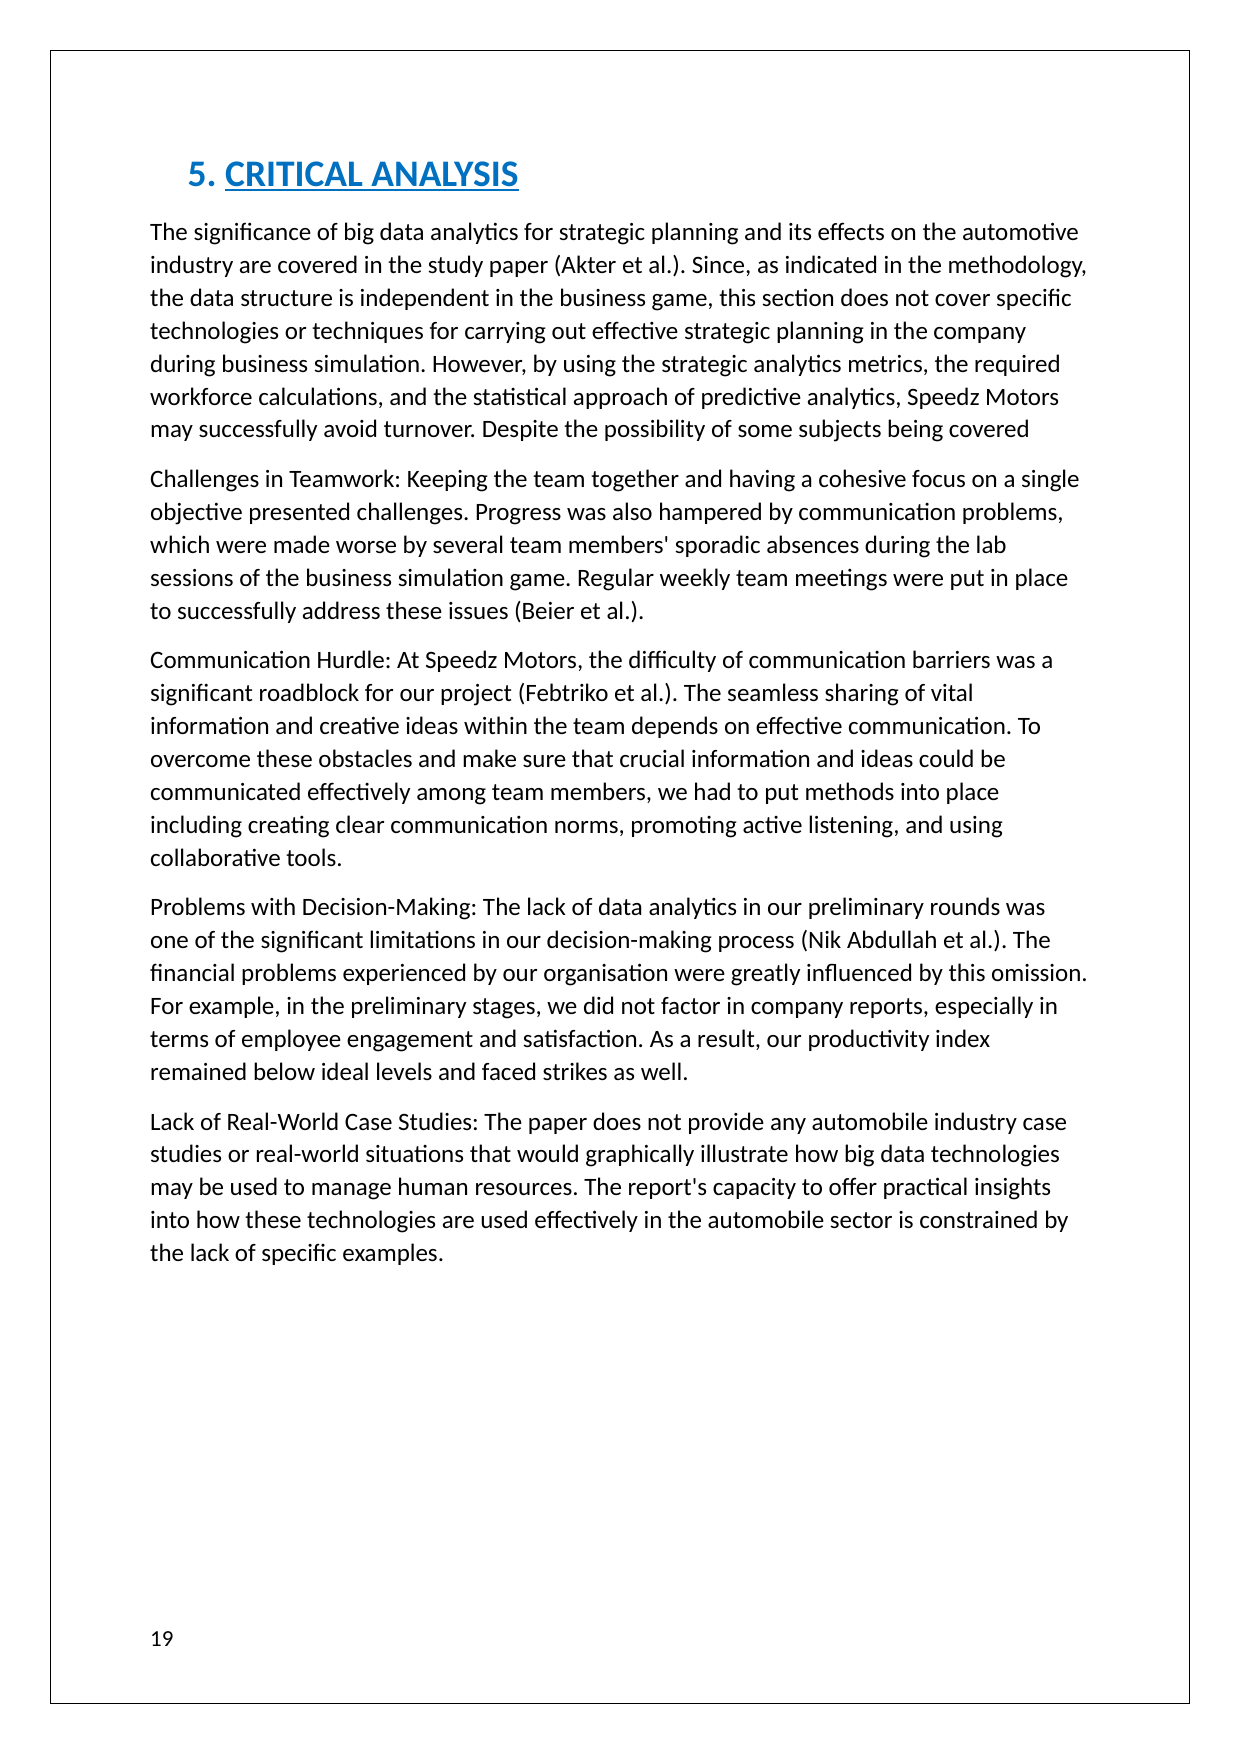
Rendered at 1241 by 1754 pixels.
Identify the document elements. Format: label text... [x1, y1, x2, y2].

text Communication Hurdle: At Speedz Motors, the difficulty of communication barriers was a significant roadblock for our project (Febtriko et al.). The seamless sharing of vital information and creative ideas within the team depends on effective communication. To overcome these obstacles and make sure that crucial information and ideas could be communicated effectively among team members, we had to put methods into place including creating clear communication norms, promoting active listening, and using collaborative tools. [150, 644, 1090, 872]
text Challenges in Teamwork: Keeping the team together and having a cohesive focus on a single objective presented challenges. Progress was also hampered by communication problems, which were made worse by several team members' sporadic absences during the lab sessions of the business simulation game. Regular weekly team meetings were put in place to successfully address these issues (Beier et al.). [150, 463, 1090, 625]
text The significance of big data analytics for strategic planning and its effects on the automotive industry are covered in the study paper (Akter et al.). Since, as indicated in the methodology, the data structure is independent in the business game, this section does not cover specific technologies or techniques for carrying out effective strategic planning in the company during business simulation. However, by using the strategic analytics metrics, the required workforce calculations, and the statistical approach of predictive analytics, Speedz Motors may successfully avoid turnover. Despite the possibility of some subjects being covered [150, 216, 1090, 444]
text Problems with Decision-Making: The lack of data analytics in our preliminary rounds was one of the significant limitations in our decision-making process (Nik Abdullah et al.). The financial problems experienced by our organisation were greatly influenced by this omission. For example, in the preliminary stages, we did not factor in company reports, especially in terms of employee engagement and satisfaction. As a result, our productivity index remained below ideal levels and faced strikes as well. [150, 892, 1090, 1087]
list CRITICAL ANALYSIS [187, 150, 1090, 196]
text Lack of Real-World Case Studies: The paper does not provide any automobile industry case studies or real-world situations that would graphically illustrate how big data technologies may be used to manage human resources. The report's capacity to offer practical insights into how these technologies are used effectively in the automobile sector is constrained by the lack of specific examples. [150, 1106, 1090, 1268]
